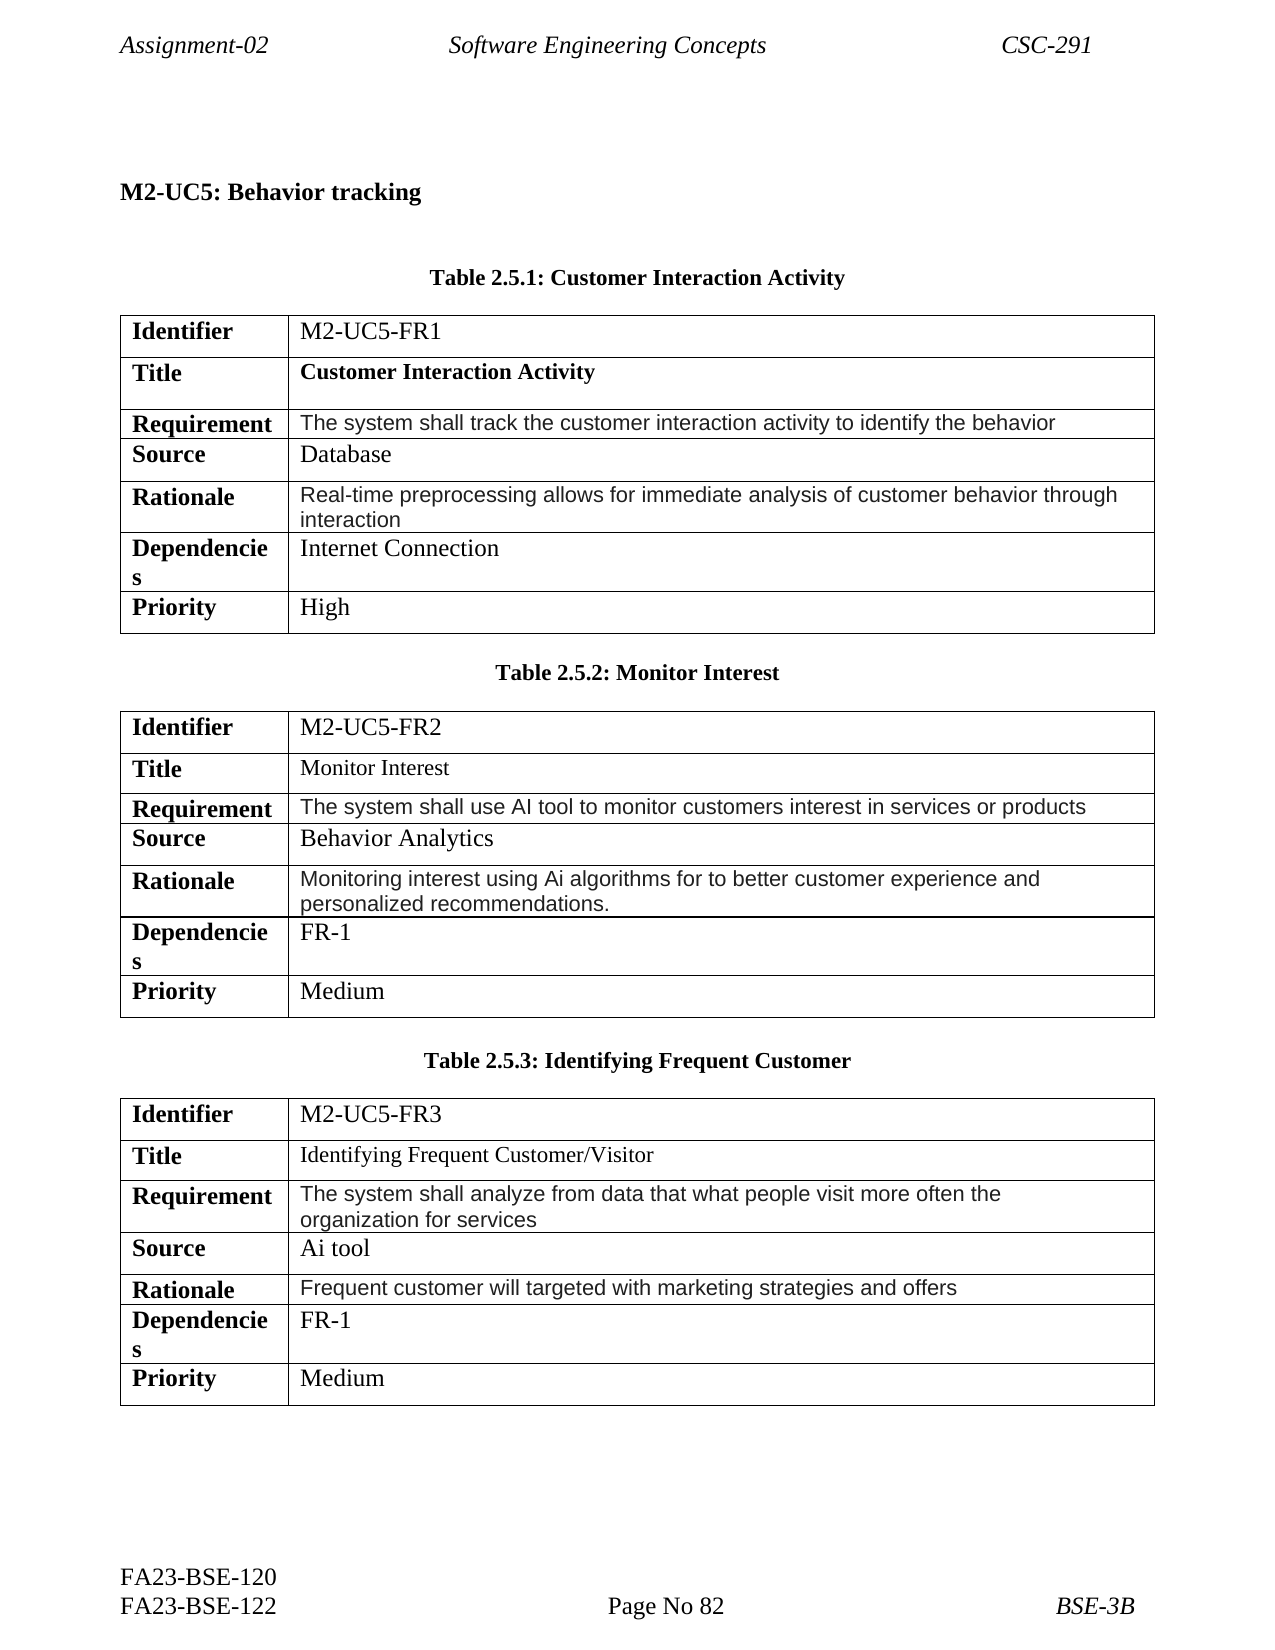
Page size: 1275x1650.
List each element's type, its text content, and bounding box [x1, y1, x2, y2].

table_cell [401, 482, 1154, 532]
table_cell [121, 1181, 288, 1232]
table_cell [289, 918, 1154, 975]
text Table 2.5.3: Identifying Frequent Customer [120, 1047, 1155, 1073]
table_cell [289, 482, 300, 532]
text Table 2.5.1: Customer Interaction Activity [120, 264, 1155, 290]
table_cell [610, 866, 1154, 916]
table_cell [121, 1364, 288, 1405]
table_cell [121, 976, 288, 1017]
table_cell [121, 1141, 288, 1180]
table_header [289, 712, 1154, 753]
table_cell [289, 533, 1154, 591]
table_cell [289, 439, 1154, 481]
text Table 2.5.2: Monitor Interest [120, 634, 1155, 686]
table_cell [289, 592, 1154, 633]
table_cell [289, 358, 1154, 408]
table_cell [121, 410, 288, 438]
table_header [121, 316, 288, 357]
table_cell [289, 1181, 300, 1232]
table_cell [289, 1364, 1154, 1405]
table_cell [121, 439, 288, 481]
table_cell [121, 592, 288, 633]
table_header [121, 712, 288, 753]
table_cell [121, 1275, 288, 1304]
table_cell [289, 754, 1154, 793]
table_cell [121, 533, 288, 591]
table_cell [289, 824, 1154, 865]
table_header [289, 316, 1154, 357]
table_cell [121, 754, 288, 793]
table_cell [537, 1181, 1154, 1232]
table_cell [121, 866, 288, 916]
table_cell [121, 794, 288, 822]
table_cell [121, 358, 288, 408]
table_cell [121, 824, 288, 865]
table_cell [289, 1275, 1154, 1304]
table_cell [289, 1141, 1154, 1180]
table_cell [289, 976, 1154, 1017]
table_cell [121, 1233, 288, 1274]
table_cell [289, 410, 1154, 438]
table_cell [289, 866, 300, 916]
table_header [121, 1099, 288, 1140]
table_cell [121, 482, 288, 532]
text M2-UC5: Behavior tracking [120, 177, 1155, 206]
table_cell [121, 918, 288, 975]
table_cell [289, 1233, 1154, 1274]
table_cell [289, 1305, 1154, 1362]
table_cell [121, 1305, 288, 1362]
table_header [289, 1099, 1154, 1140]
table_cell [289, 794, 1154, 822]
